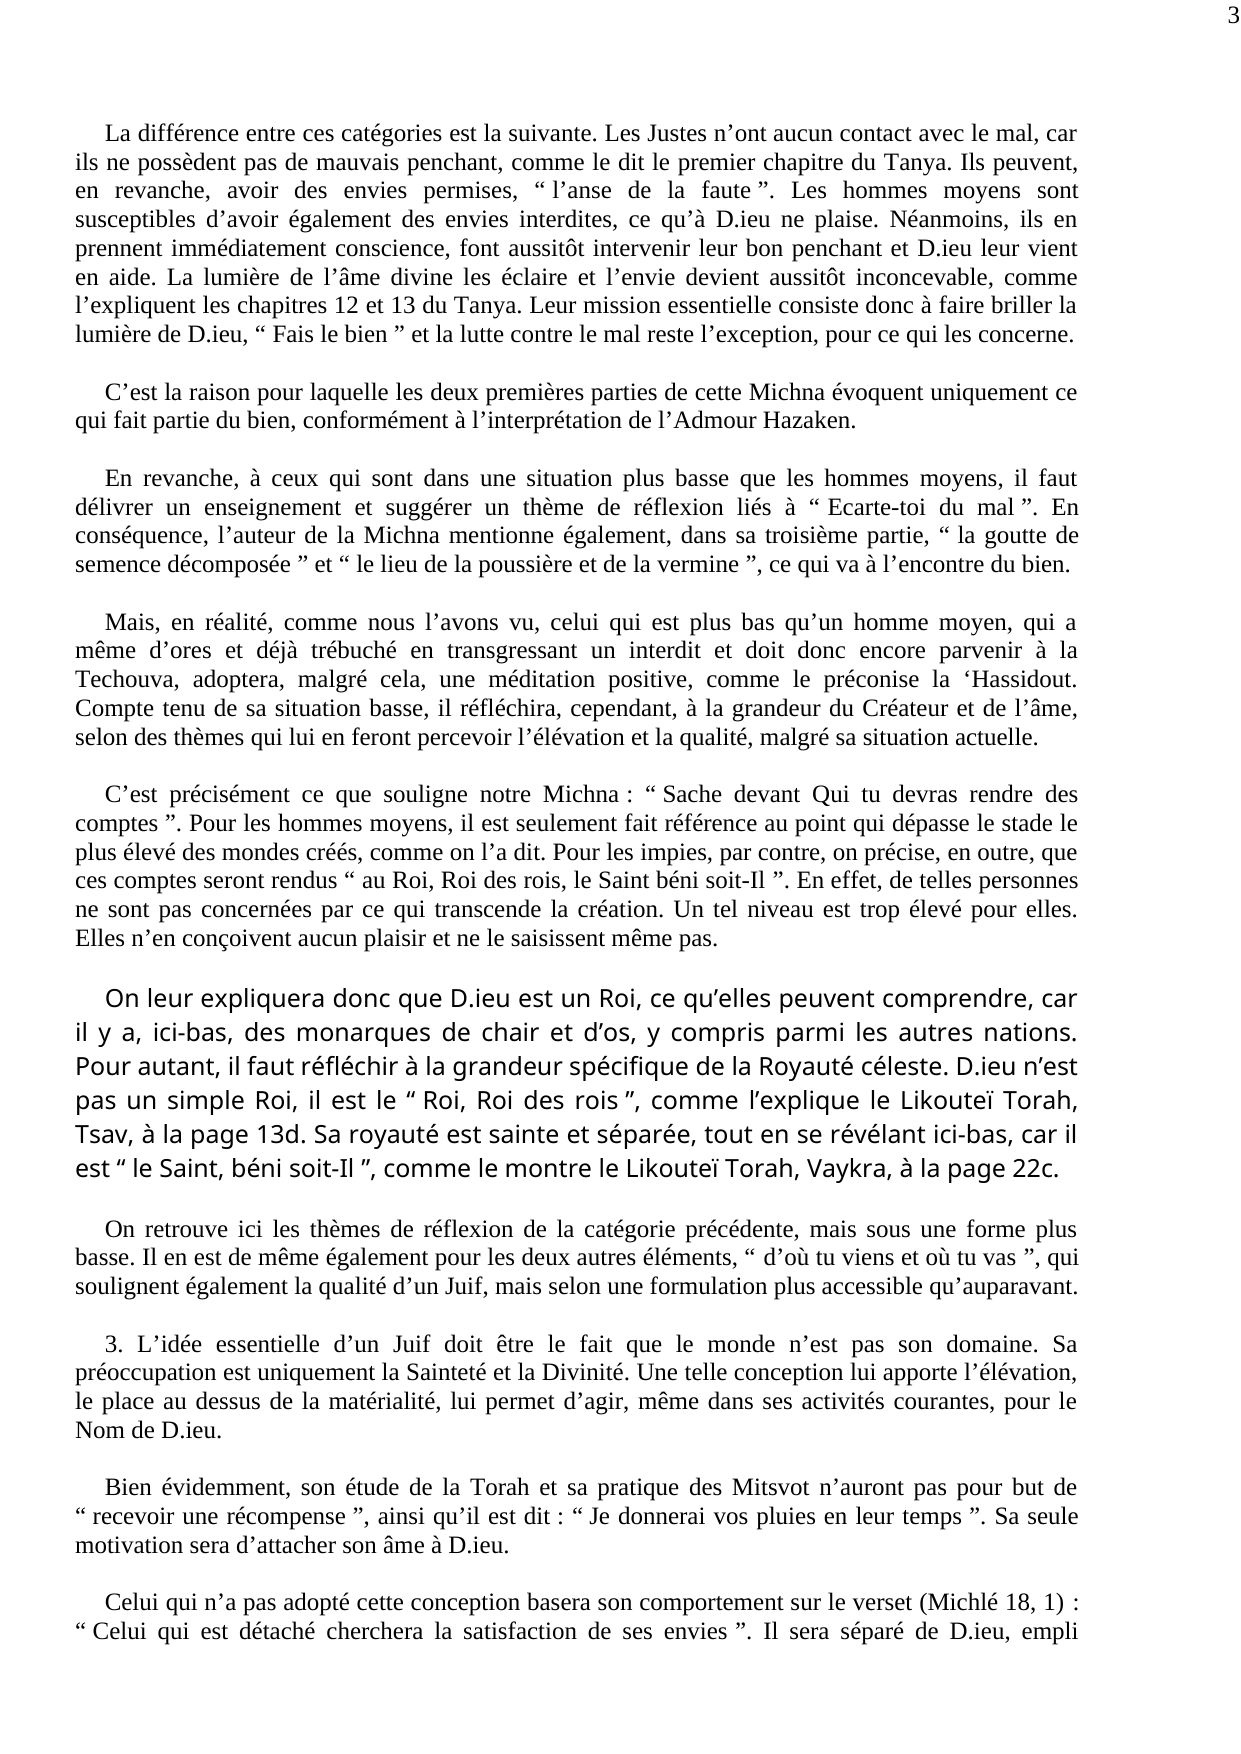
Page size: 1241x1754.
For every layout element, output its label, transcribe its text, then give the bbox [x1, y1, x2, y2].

text C’est la raison pour laquelle les deux premières parties de cette Michna évoquent uniquement ce qui fait partie du bien, conformément à l’interprétation de l’Admour Hazaken. [75, 377, 1079, 434]
text Bien évidemment, son étude de la Torah et sa pratique des Mitsvot n’auront pas pour but de “ recevoir une récompense ”, ainsi qu’il est dit : “ Je donnerai vos pluies en leur temps ”. Sa seule motivation sera d’attacher son âme à D.ieu. [75, 1472, 1079, 1559]
text 3. L’idée essentielle d’un Juif doit être le fait que le monde n’est pas son domaine. Sa préoccupation est uniquement la Sainteté et la Divinité. Une telle conception lui apporte l’élévation, le place au dessus de la matérialité, lui permet d’agir, même dans ses activités courantes, pour le Nom de D.ieu. [75, 1329, 1079, 1444]
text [75, 1587, 1079, 1645]
text C’est précisément ce que souligne notre Michna : “ Sache devant Qui tu devras rendre des comptes ”. Pour les hommes moyens, il est seulement fait référence au point qui dépasse le stade le plus élevé des mondes créés, comme on l’a dit. Pour les impies, par contre, on précise, en outre, que ces comptes seront rendus “ au Roi, Roi des rois, le Saint béni soit-Il ”. En effet, de telles personnes ne sont pas concernées par ce qui transcende la création. Un tel niveau est trop élevé pour elles. Elles n’en conçoivent aucun plaisir et ne le saisissent même pas. [75, 779, 1079, 952]
text Mais, en réalité, comme nous l’avons vu, celui qui est plus bas qu’un homme moyen, qui a même d’ores et déjà trébuché en transgressant un interdit et doit donc encore parvenir à la Techouva, adoptera, malgré cela, une méditation positive, comme le préconise la ‘Hassidout. Compte tenu de sa situation basse, il réfléchira, cependant, à la grandeur du Créateur et de l’âme, selon des thèmes qui lui en feront percevoir l’élévation et la qualité, malgré sa situation actuelle. [75, 607, 1079, 751]
text La différence entre ces catégories est la suivante. Les Justes n’ont aucun contact avec le mal, car ils ne possèdent pas de mauvais penchant, comme le dit le premier chapitre du Tanya. Ils peuvent, en revanche, avoir des envies permises, “ l’anse de la faute ”. Les hommes moyens sont susceptibles d’avoir également des envies interdites, ce qu’à D.ieu ne plaise. Néanmoins, ils en prennent immédiatement conscience, font aussitôt intervenir leur bon penchant et D.ieu leur vient en aide. La lumière de l’âme divine les éclaire et l’envie devient aussitôt inconcevable, comme l’expliquent les chapitres 12 et 13 du Tanya. Leur mission essentielle consiste donc à faire briller la lumière de D.ieu, “ Fais le bien ” et la lutte contre le mal reste l’exception, pour ce qui les concerne. [75, 118, 1079, 348]
text En revanche, à ceux qui sont dans une situation plus basse que les hommes moyens, il faut délivrer un enseignement et suggérer un thème de réflexion liés à “ Ecarte-toi du mal ”. En conséquence, l’auteur de la Michna mentionne également, dans sa troisième partie, “ la goutte de semence décomposée ” et “ le lieu de la poussière et de la vermine ”, ce qui va à l’encontre du bien. [75, 463, 1079, 578]
text On retrouve ici les thèmes de réflexion de la catégorie précédente, mais sous une forme plus basse. Il en est de même également pour les deux autres éléments, “ d’où tu viens et où tu vas ”, qui soulignent également la qualité d’un Juif, mais selon une formulation plus accessible qu’auparavant. [75, 1214, 1079, 1300]
text On leur expliquera donc que D.ieu est un Roi, ce qu’elles peuvent comprendre, car il y a, ici-bas, des monarques de chair et d’os, y compris parmi les autres nations. Pour autant, il faut réfléchir à la grandeur spécifique de la Royauté céleste. D.ieu n’est pas un simple Roi, il est le “ Roi, Roi des rois ”, comme l’explique le Likouteï Torah, Tsav, à la page 13d. Sa royauté est sainte et séparée, tout en se révélant ici-bas, car il est “ le Saint, béni soit-Il ”, comme le montre le Likouteï Torah, Vaykra, à la page 22c. [75, 981, 1079, 1185]
